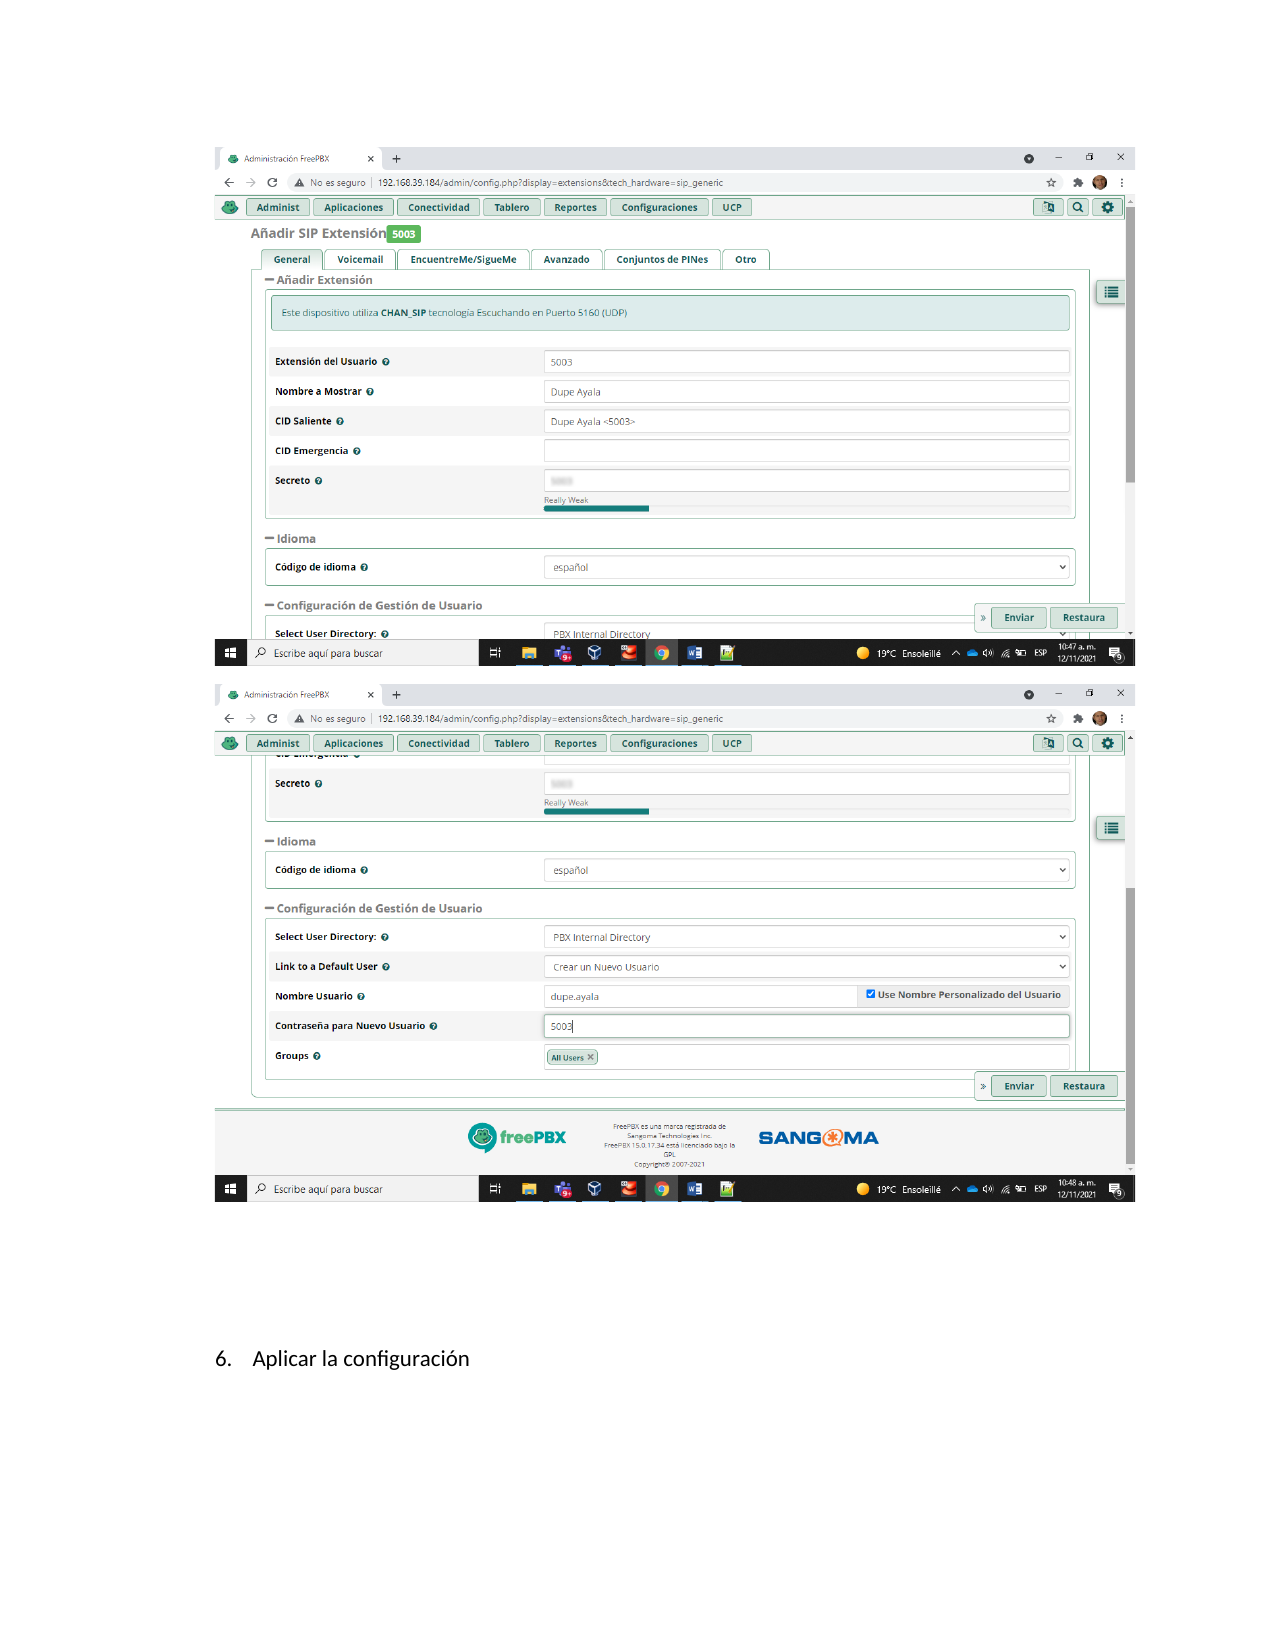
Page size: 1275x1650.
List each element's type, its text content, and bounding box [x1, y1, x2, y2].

picture [214, 684, 1136, 1202]
list Aplicar la configuración [215, 1344, 1098, 1372]
picture [214, 147, 1136, 666]
